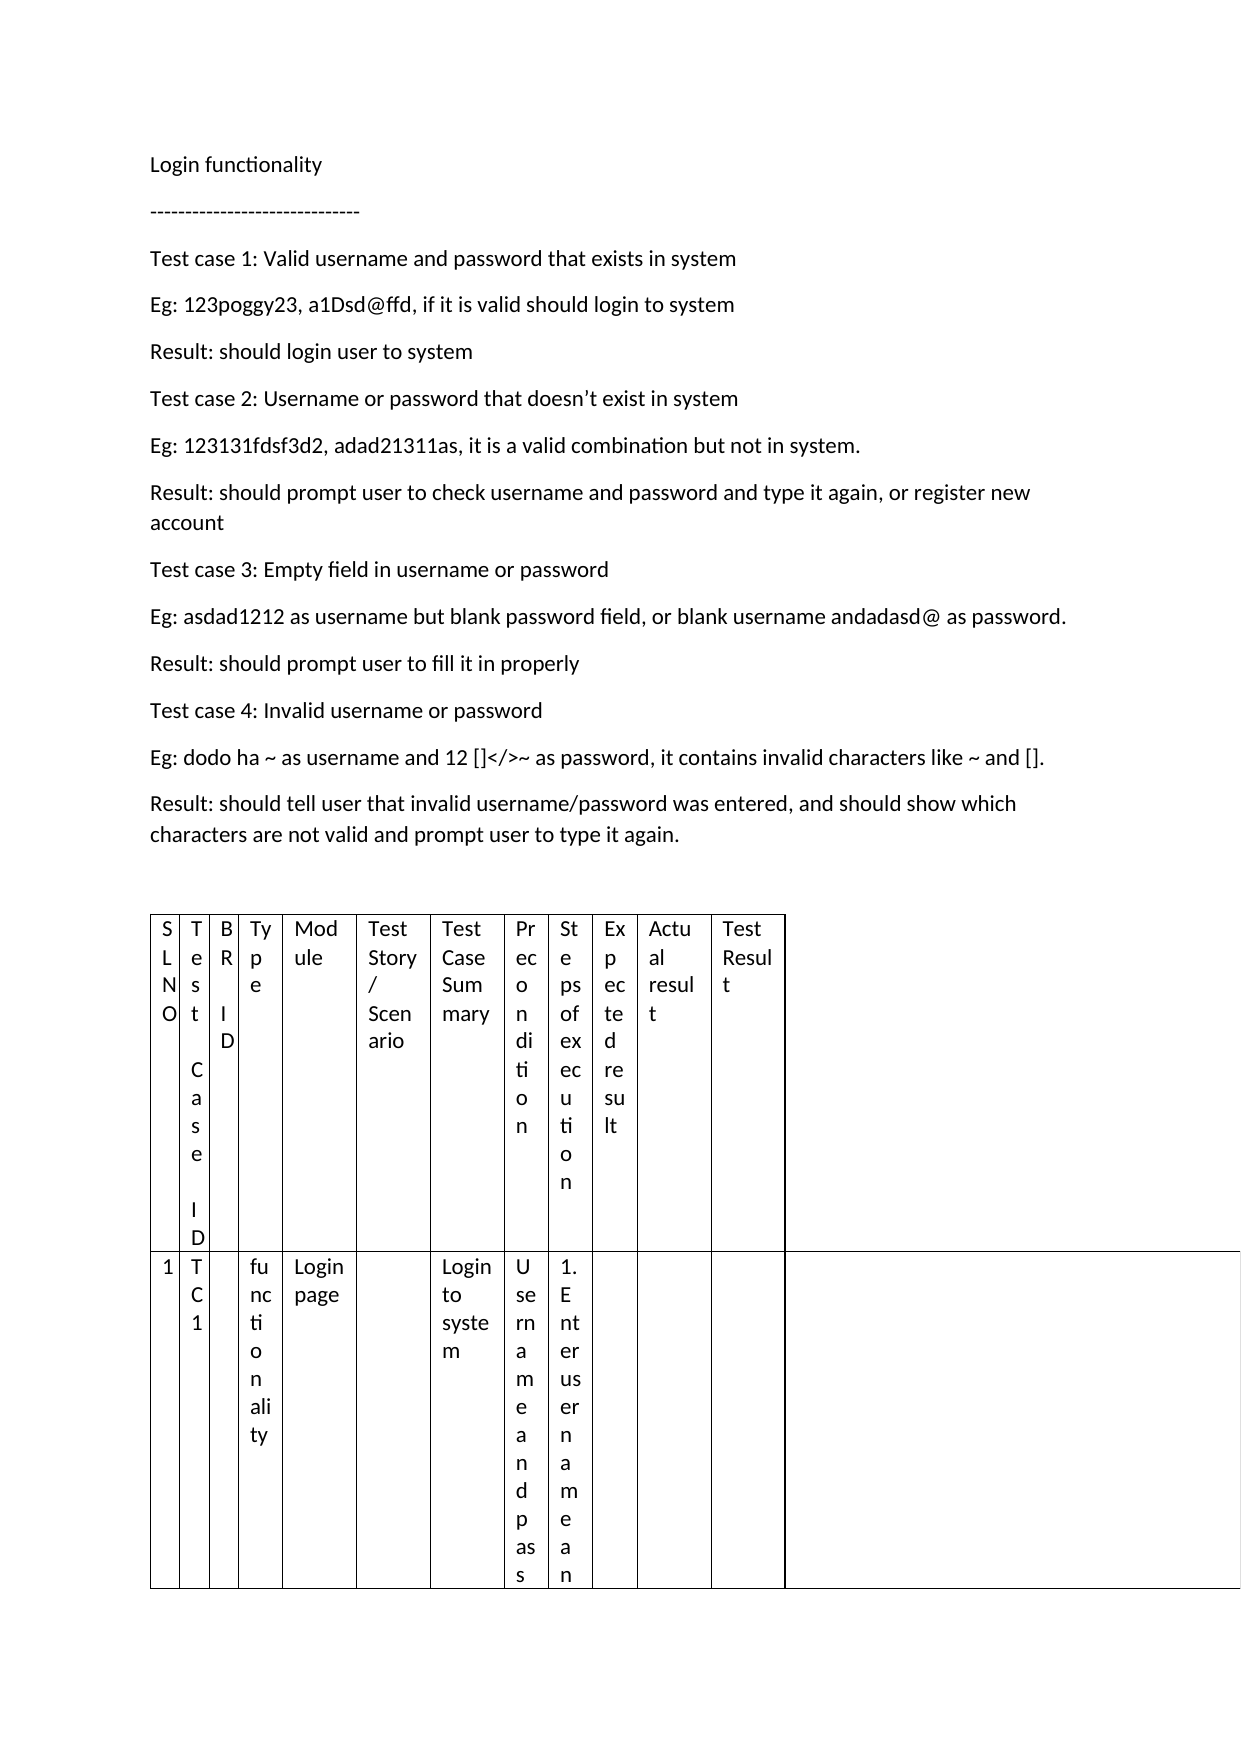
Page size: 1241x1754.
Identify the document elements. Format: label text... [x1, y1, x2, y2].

table_cell 1 [151, 1252, 179, 1588]
text Test case 4: Invalid username or password [150, 696, 1090, 724]
text Eg: 123poggy23, a1Dsd@ffd, if it is valid should login to system [150, 291, 1090, 319]
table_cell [505, 1252, 548, 1588]
table_header SLNO [151, 915, 179, 1251]
text ------------------------------ [150, 197, 1090, 225]
table_header Steps of execution [549, 915, 592, 1251]
table_cell Login page [283, 1252, 356, 1588]
text Eg: asdad1212 as username but blank password field, or blank username andadasd@ as password. [150, 602, 1090, 630]
text Test case 3: Empty field in username or password [150, 555, 1090, 583]
table_cell functionality [239, 1252, 282, 1588]
table_cell [712, 1252, 784, 1588]
table_header Module [283, 915, 356, 1251]
text Result: should tell user that invalid username/password was entered, and should show which characters are not valid and prompt user to type it again. [150, 789, 1090, 848]
text Test case 1: Valid username and password that exists in system [150, 244, 1090, 272]
table_cell [593, 1252, 637, 1588]
text Result: should login user to system [150, 337, 1090, 366]
table_header Actual result [638, 915, 711, 1251]
text Result: should prompt user to check username and password and type it again, or register new account [150, 478, 1090, 536]
table_cell [357, 1252, 430, 1588]
table_cell TC1 [180, 1252, 209, 1588]
table_header BR ID [210, 915, 238, 1251]
table_header Test Story/ Scenario [357, 915, 430, 1251]
text Login functionality [150, 150, 1090, 178]
text Eg: dodo ha ~ as username and 12 []</>~ as password, it contains invalid characters like ~ and []. [150, 743, 1090, 771]
table_cell [638, 1252, 711, 1588]
table_cell [210, 1252, 238, 1588]
text Eg: 123131fdsf3d2, adad21311as, it is a valid combination but not in system. [150, 431, 1090, 459]
table_header Precondition [505, 915, 548, 1251]
table_header Type [239, 915, 282, 1251]
table_cell Login to system [431, 1252, 504, 1588]
table_cell [786, 1252, 1240, 1588]
text Test case 2: Username or password that doesn’t exist in system [150, 384, 1090, 412]
table_header Test Case ID [180, 915, 209, 1251]
table_header Expected result [593, 915, 637, 1251]
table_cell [549, 1252, 592, 1588]
text Result: should prompt user to fill it in properly [150, 649, 1090, 677]
table_header Test Case Summary [431, 915, 504, 1251]
table_header Test Result [712, 915, 784, 1251]
